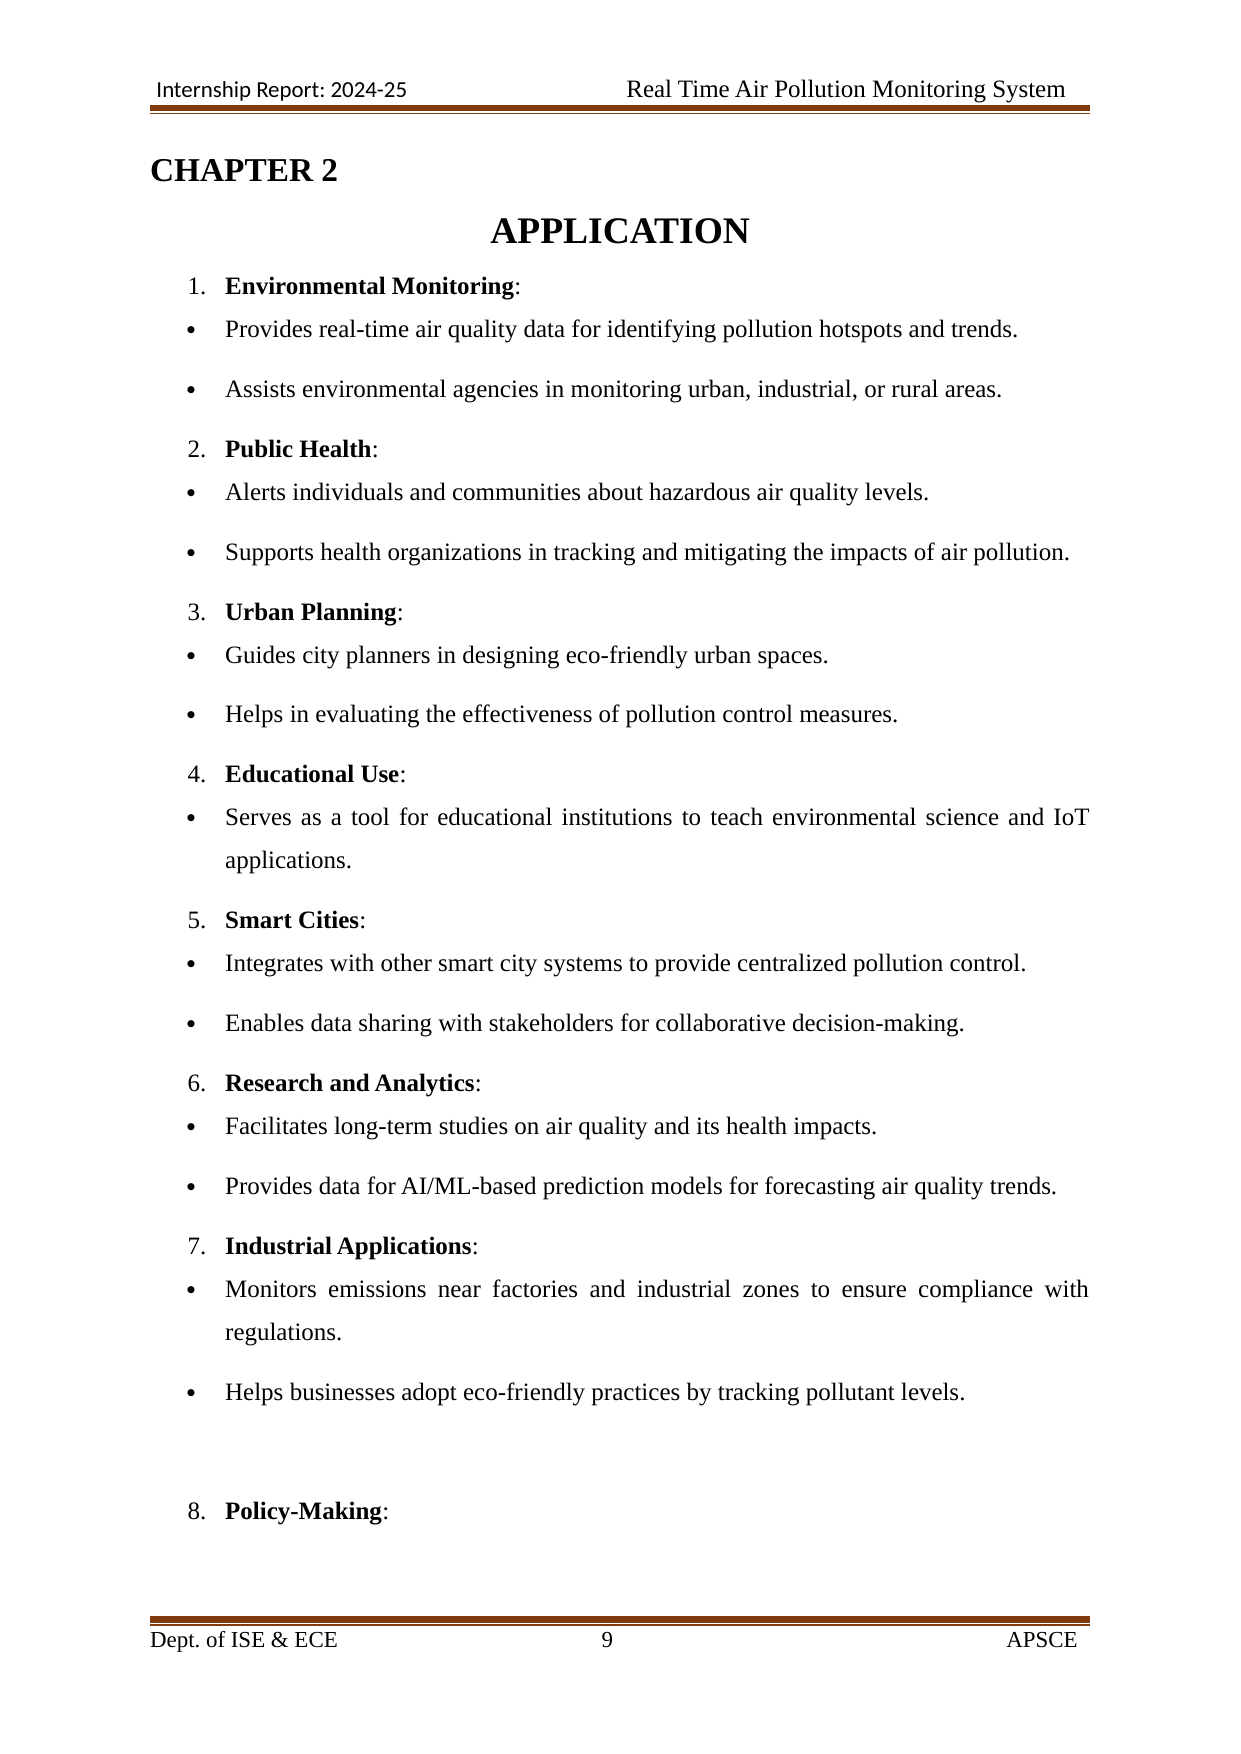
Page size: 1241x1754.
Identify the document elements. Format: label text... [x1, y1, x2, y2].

list Research and Analytics: [187, 1068, 1090, 1097]
list Urban Planning: [187, 597, 1090, 625]
list Guides city planners in designing eco-friendly urban spaces. [187, 640, 1090, 668]
list Supports health organizations in tracking and mitigating the impacts of air pollution. [187, 537, 1090, 566]
list Serves as a tool for educational institutions to teach environmental science and IoT applications. [187, 802, 1090, 874]
list Integrates with other smart city systems to provide centralized pollution control. [187, 948, 1090, 977]
list Enables data sharing with stakeholders for collaborative decision-making. [187, 1008, 1090, 1037]
list Assists environmental agencies in monitoring urban, industrial, or rural areas. [187, 374, 1090, 403]
list Environmental Monitoring: [187, 271, 1090, 300]
list Public Health: [187, 434, 1090, 463]
list Alerts individuals and communities about hazardous air quality levels. [187, 477, 1090, 506]
list Provides real-time air quality data for identifying pollution hotspots and trends. [187, 314, 1090, 343]
text APPLICATION [150, 208, 1090, 251]
list Monitors emissions near factories and industrial zones to ensure compliance with regulations. [187, 1274, 1090, 1346]
list Helps in evaluating the effectiveness of pollution control measures. [187, 699, 1090, 728]
list Smart Cities: [187, 905, 1090, 934]
list Helps businesses adopt eco-friendly practices by tracking pollutant levels. [187, 1377, 1090, 1406]
list Industrial Applications: [187, 1231, 1090, 1259]
list Policy-Making: [187, 1496, 1090, 1525]
list Facilitates long-term studies on air quality and its health impacts. [187, 1111, 1090, 1140]
list Educational Use: [187, 759, 1090, 788]
list Provides data for AI/ML-based prediction models for forecasting air quality trends. [187, 1171, 1090, 1200]
text CHAPTER 2 [150, 150, 1090, 188]
